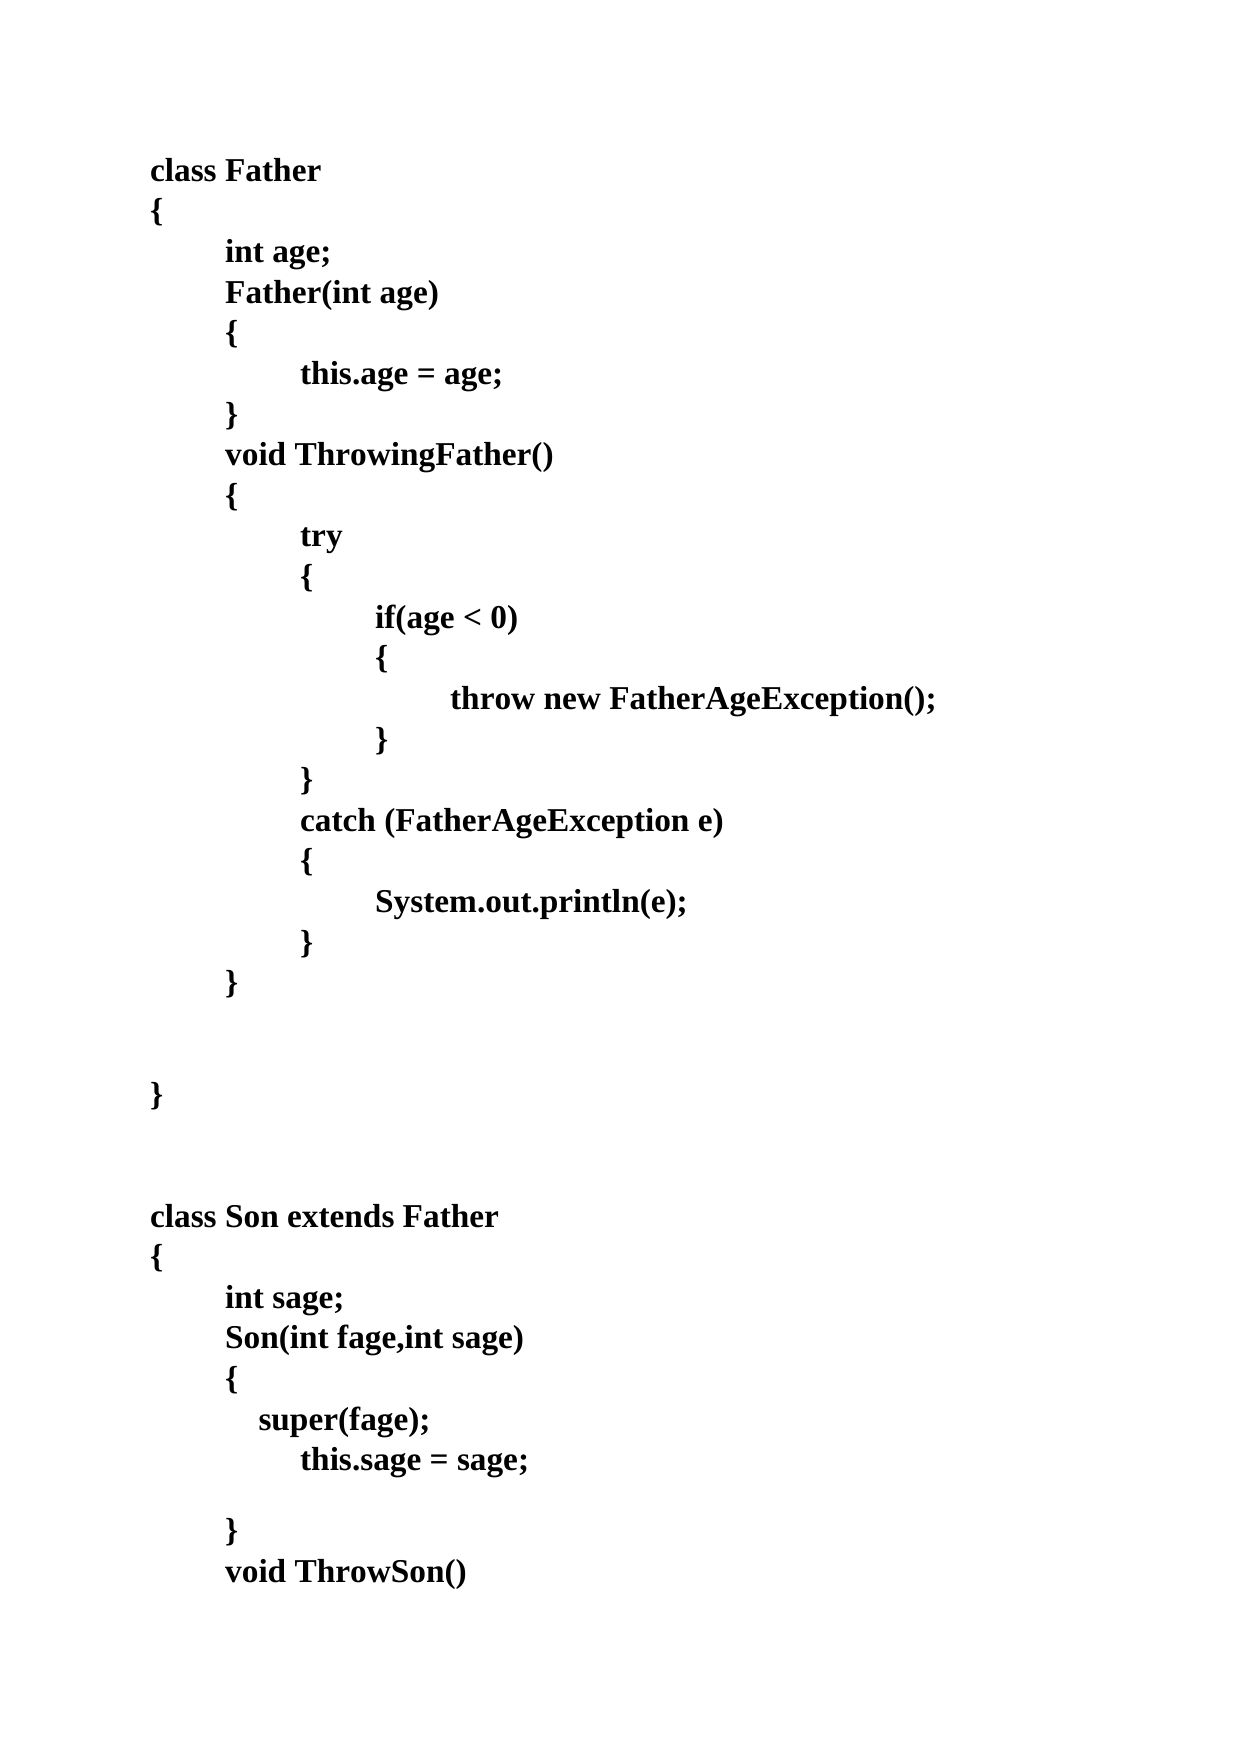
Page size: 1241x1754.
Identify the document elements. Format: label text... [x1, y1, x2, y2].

text } [150, 394, 1090, 432]
text System.out.println(e); [150, 881, 1090, 919]
text } [150, 962, 1090, 1001]
text } [150, 759, 1090, 798]
text } [150, 922, 1090, 960]
text { [150, 556, 1090, 594]
text { [150, 637, 1090, 676]
text { [150, 841, 1090, 879]
text int age; [150, 231, 1090, 269]
text if(age < 0) [150, 597, 1090, 635]
text this.age = age; [150, 353, 1090, 391]
text class Father [150, 150, 1090, 188]
text Son(int fage,int sage) [150, 1318, 1090, 1356]
text { [150, 1358, 1090, 1397]
text } [150, 1511, 1090, 1549]
text throw new FatherAgeException(); [150, 678, 1090, 716]
text { [150, 312, 1090, 351]
text } [150, 1074, 1090, 1112]
text { [150, 1237, 1090, 1275]
text class Son extends Father [150, 1196, 1090, 1234]
text int sage; [150, 1277, 1090, 1316]
text void ThrowingFather() [150, 434, 1090, 473]
text catch (FatherAgeException e) [150, 800, 1090, 838]
text } [150, 719, 1090, 757]
text this.sage = sage; [150, 1440, 1090, 1478]
text { [150, 191, 1090, 229]
text { [150, 475, 1090, 513]
text Father(int age) [150, 272, 1090, 310]
text try [150, 516, 1090, 554]
text super(fage); [150, 1399, 1090, 1437]
text void ThrowSon() [150, 1551, 1090, 1589]
